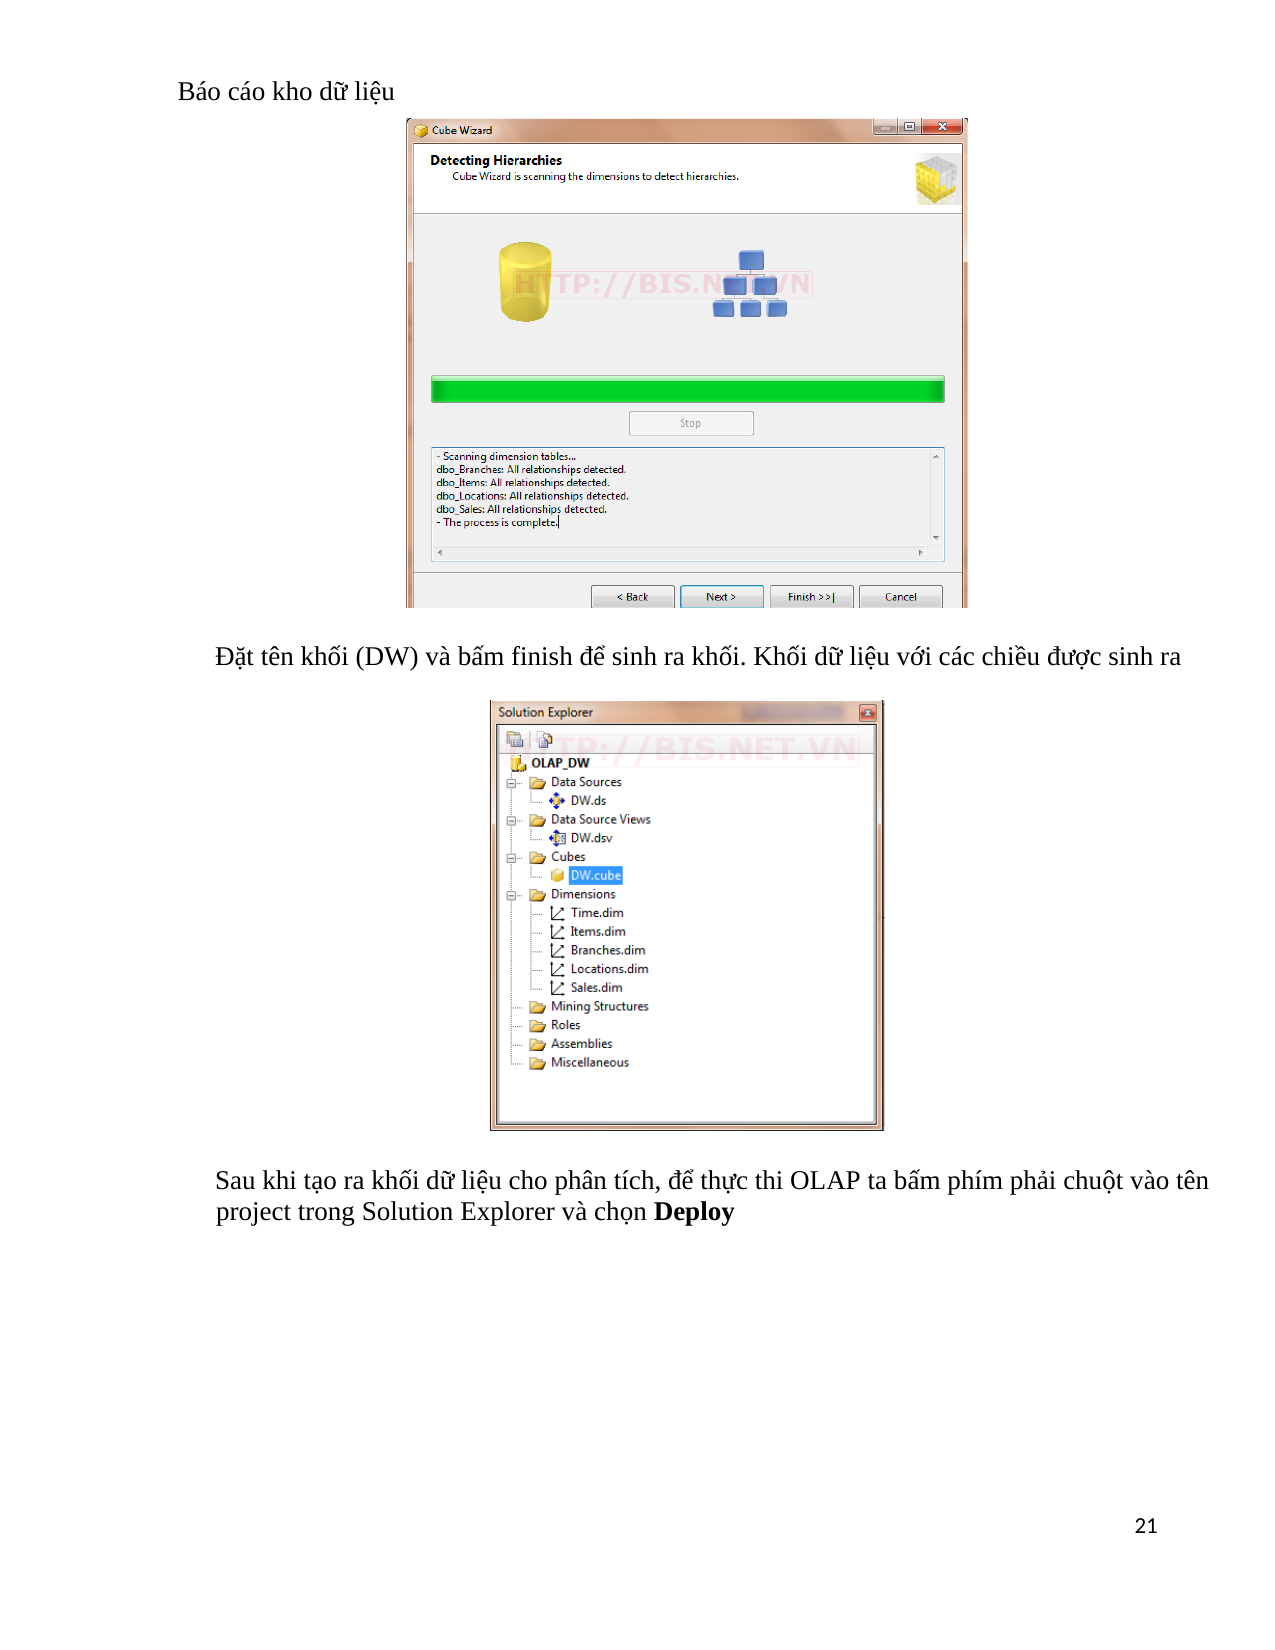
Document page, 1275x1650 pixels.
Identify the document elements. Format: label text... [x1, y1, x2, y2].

text Đặt tên khối (DW) và bấm finish để sinh ra khối. Khối dữ liệu với các chiều được sinh ra [215, 641, 1224, 672]
picture [406, 118, 968, 608]
picture [489, 700, 885, 1131]
text Sau khi tạo ra khối dữ liệu cho phân tích, để thực thi OLAP ta bấm phím phải chuột vào tên project trong Solution Explorer và chọn Deploy [215, 1164, 1224, 1226]
